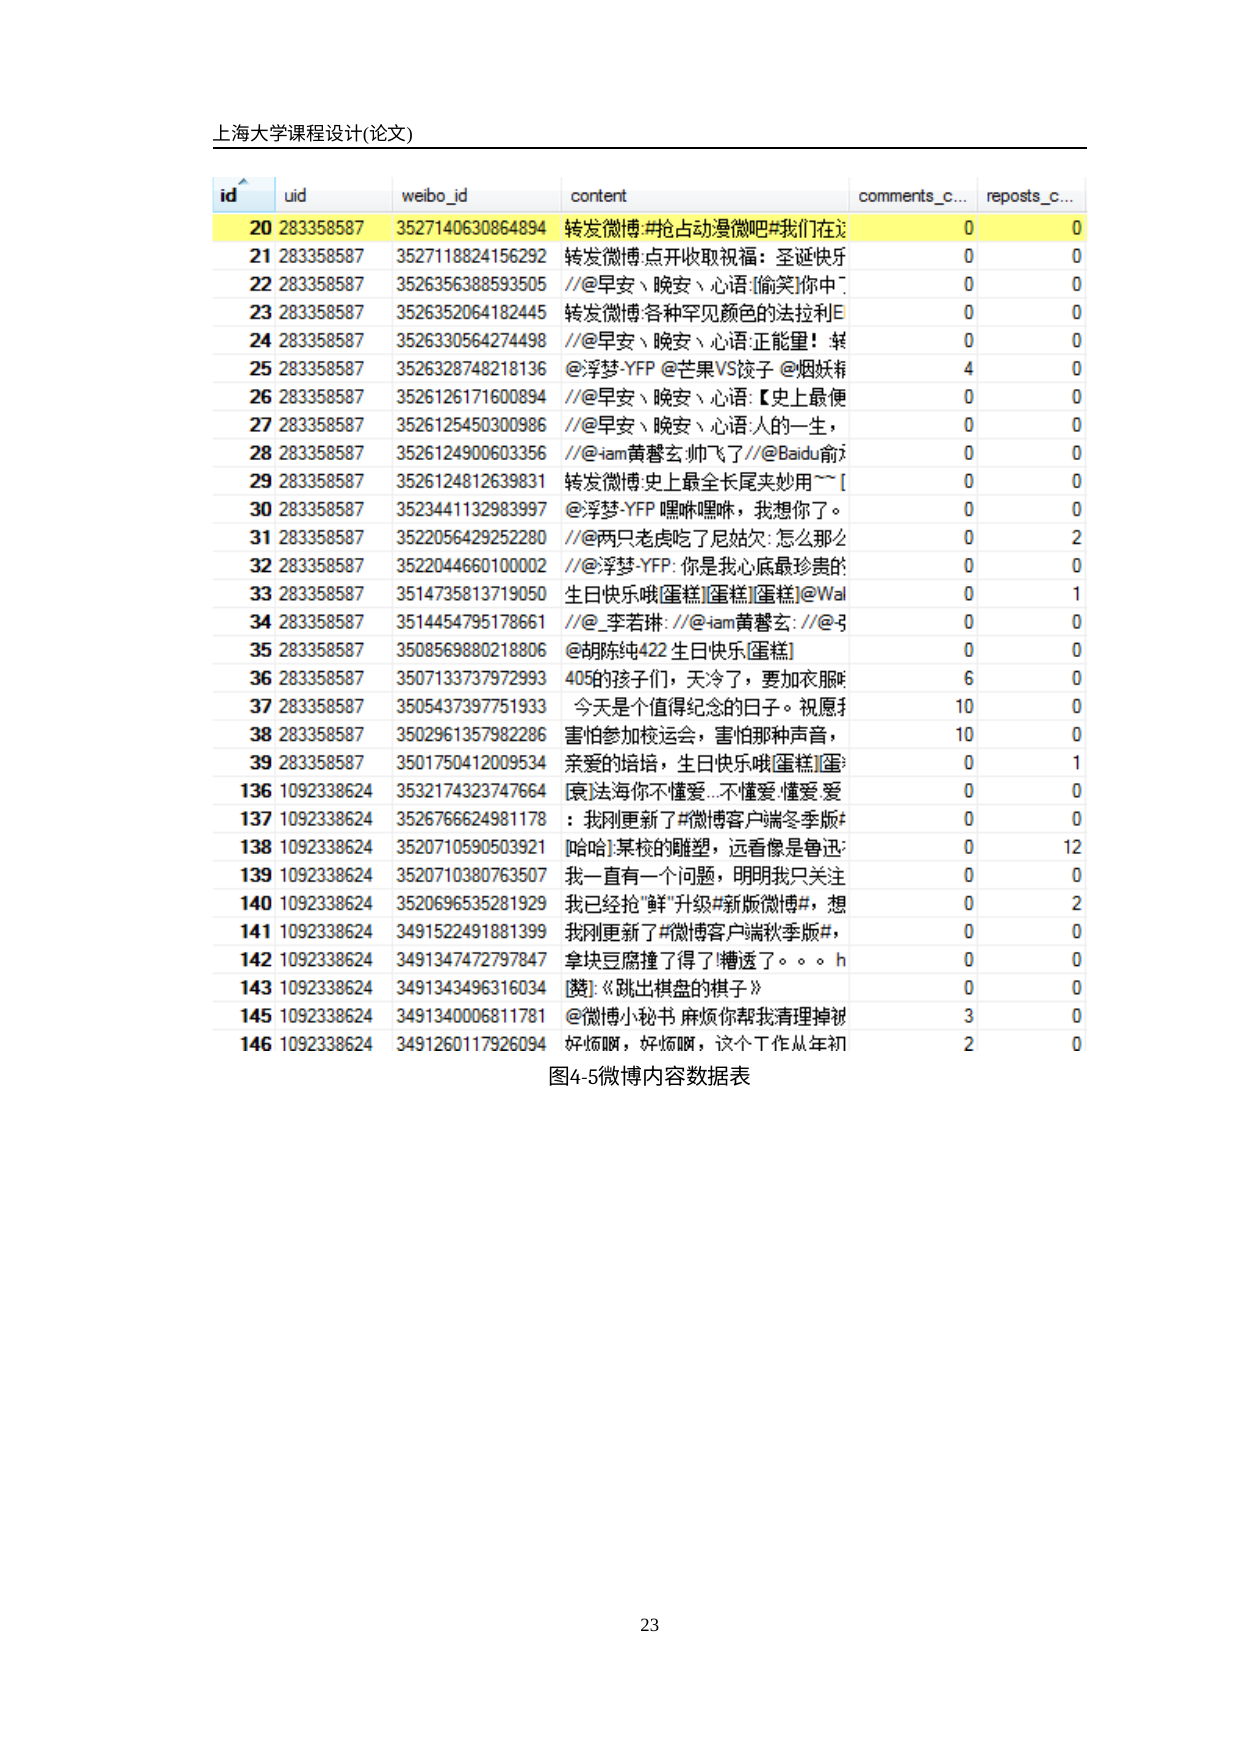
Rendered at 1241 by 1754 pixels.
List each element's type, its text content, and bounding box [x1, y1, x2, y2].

picture [212, 177, 1088, 1051]
